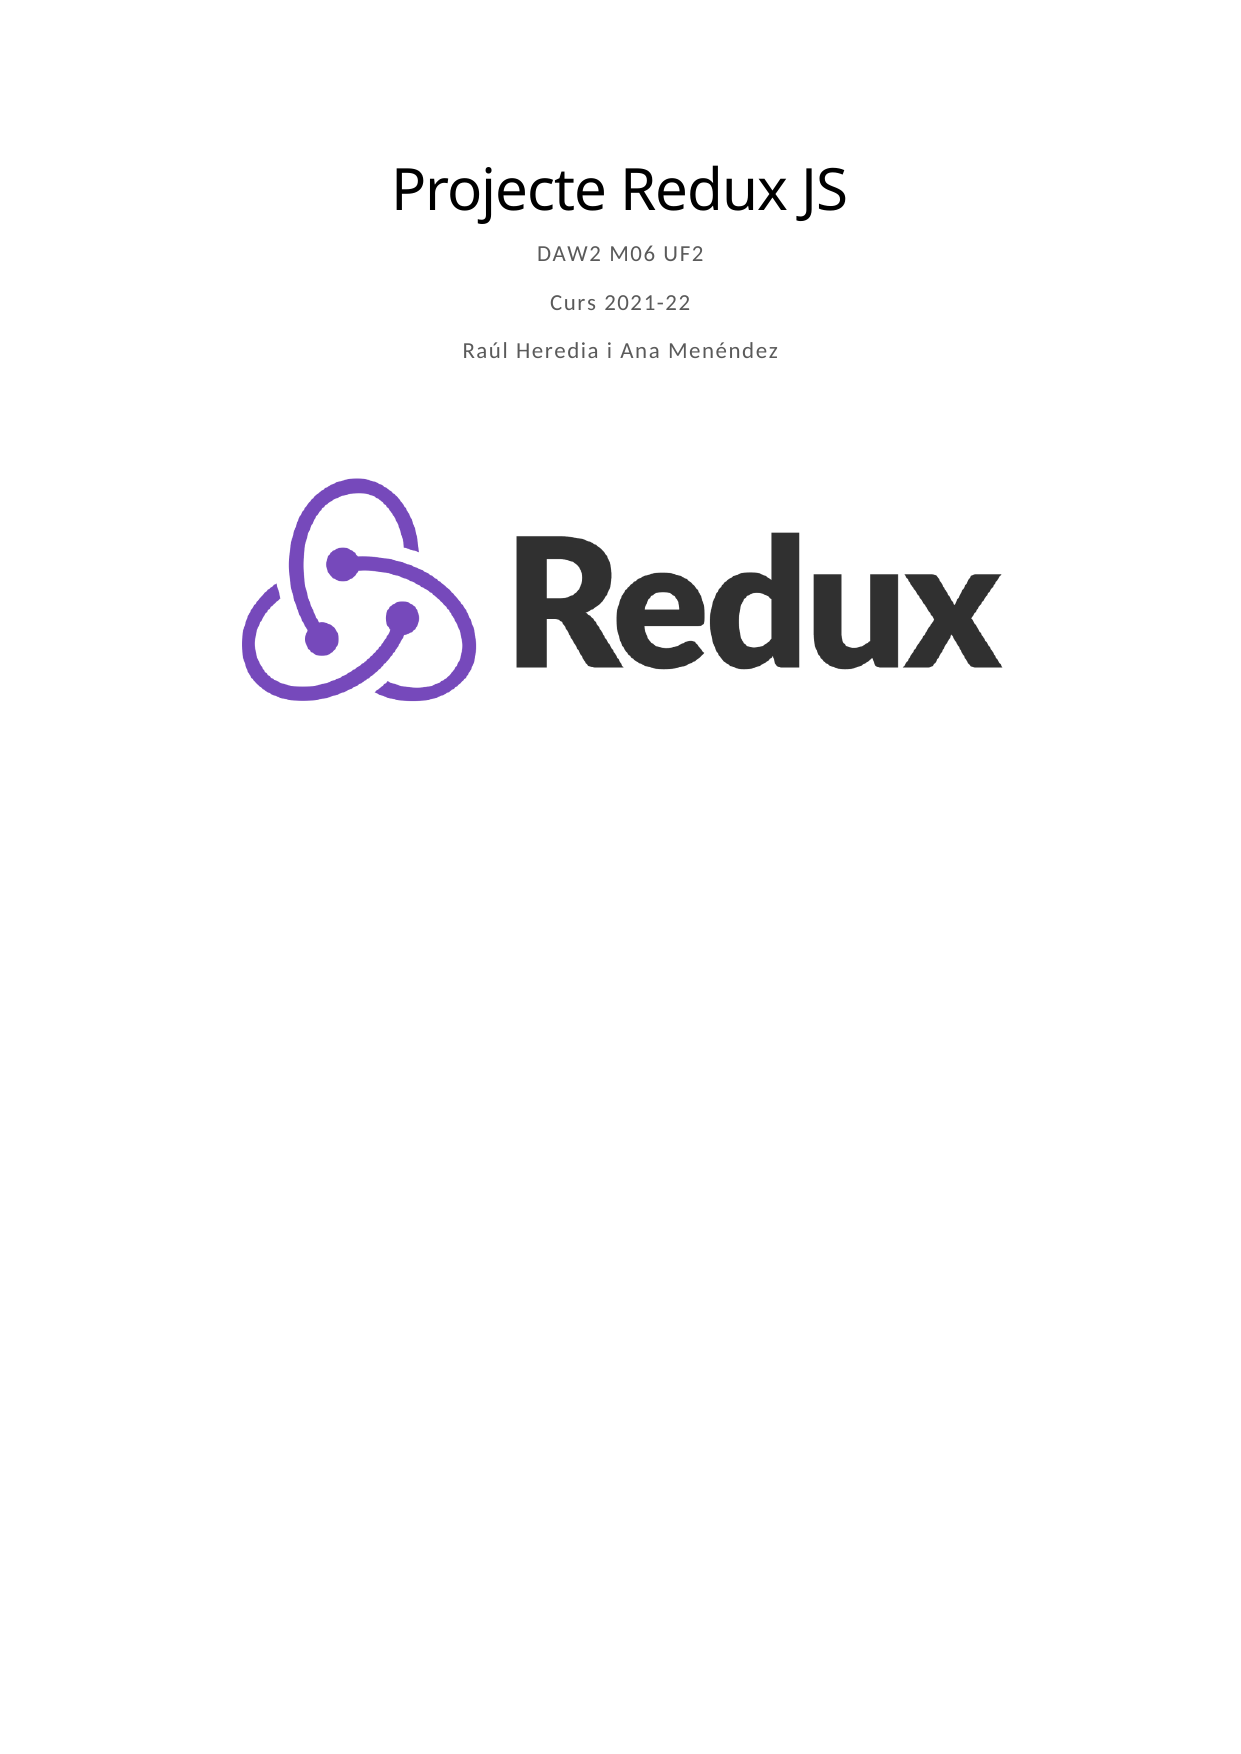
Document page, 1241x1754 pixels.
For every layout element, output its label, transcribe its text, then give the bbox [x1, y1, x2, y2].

title Projecte Redux JS [177, 148, 1063, 227]
picture [177, 385, 1063, 829]
subtitle Raúl Heredia i Ana Menéndez [177, 337, 1063, 365]
subtitle Curs 2021-22 [177, 288, 1063, 316]
subtitle DAW2 M06 UF2 [177, 239, 1063, 267]
